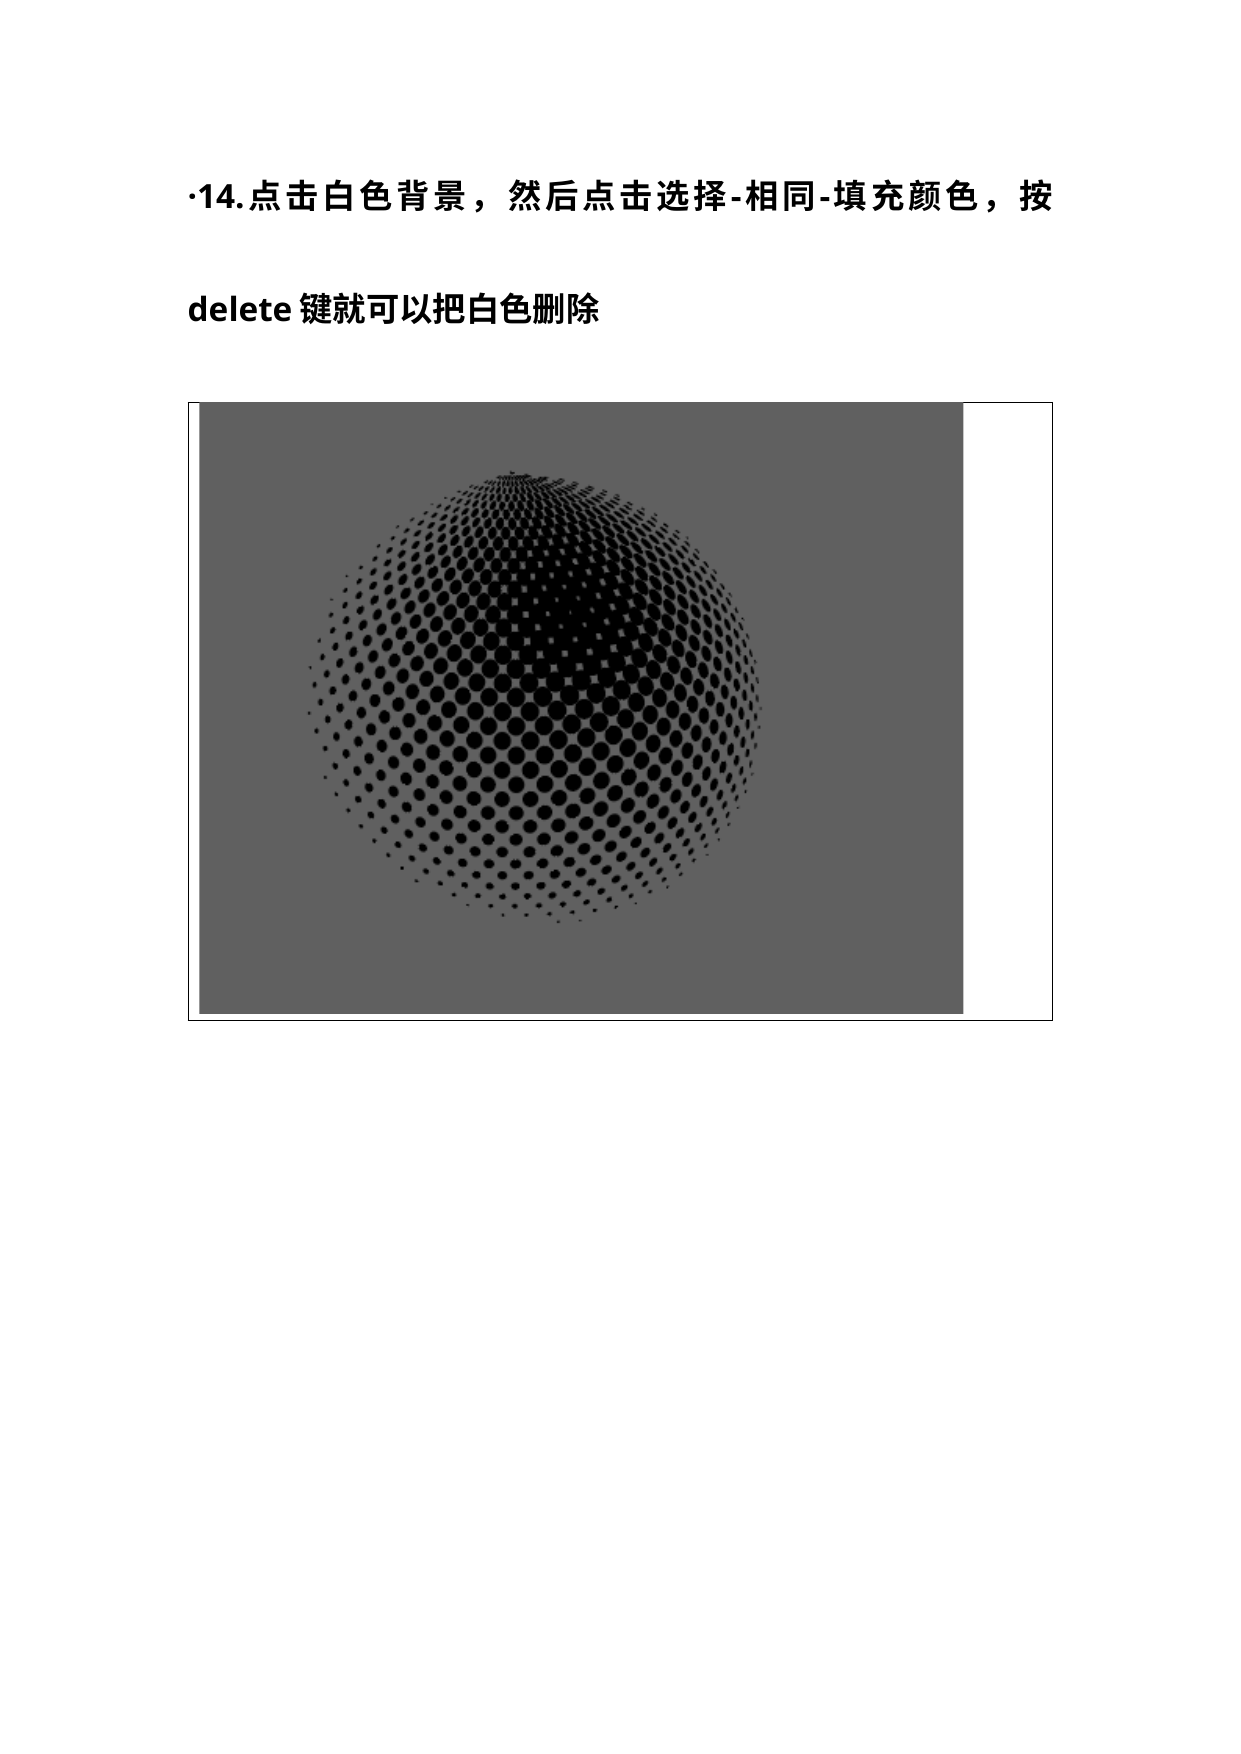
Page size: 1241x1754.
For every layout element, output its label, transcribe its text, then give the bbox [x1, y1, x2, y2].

picture [199, 402, 964, 1014]
table_header [189, 403, 1052, 1020]
subtitle ·14.点击白色背景，然后点击选择-相同-填充颜色，按delete键就可以把白色删除 [187, 162, 1053, 339]
